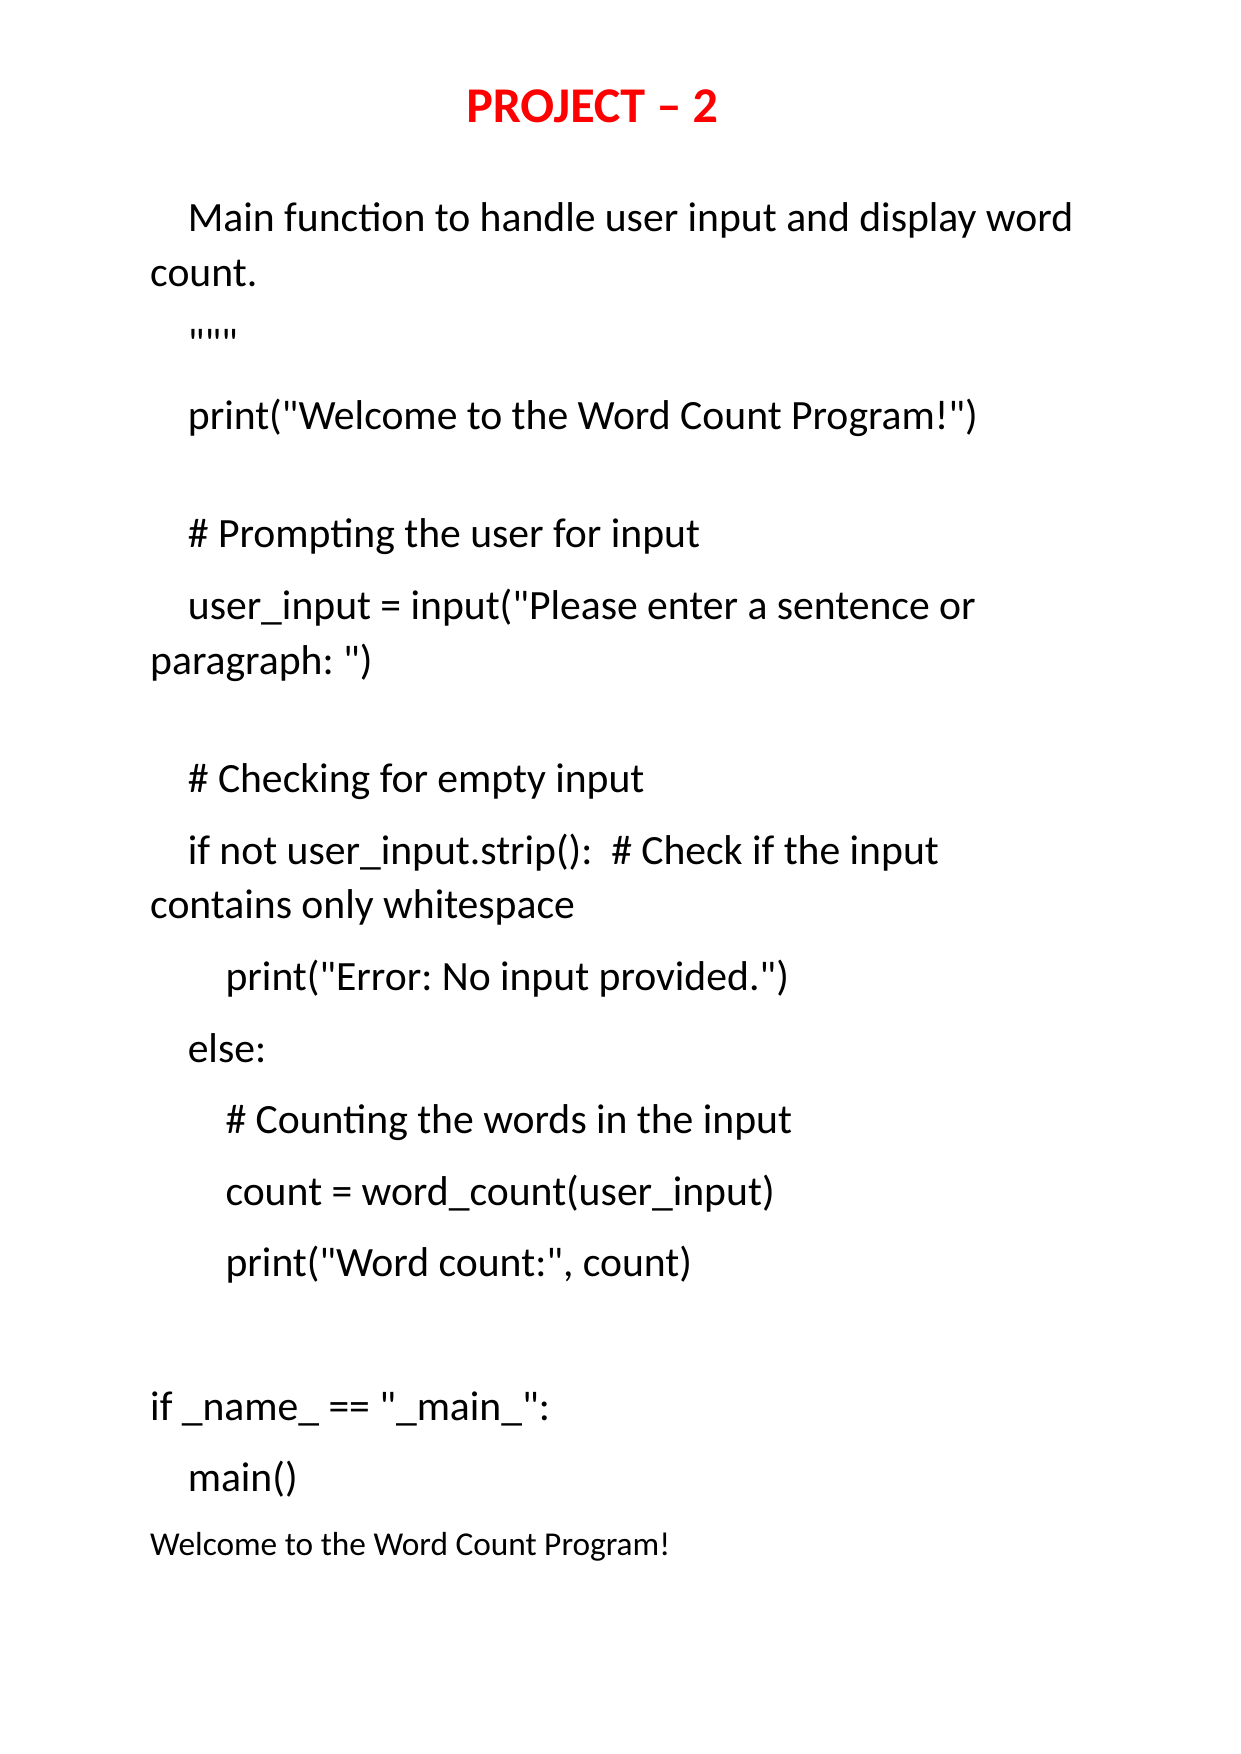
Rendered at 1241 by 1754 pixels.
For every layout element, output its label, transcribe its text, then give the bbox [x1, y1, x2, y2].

text main() [150, 1451, 1090, 1502]
text print("Error: No input provided.") [150, 950, 1090, 1001]
text # Checking for empty input [150, 752, 1090, 803]
text # Prompting the user for input [150, 507, 1090, 558]
text if _name_ == "_main_": [150, 1379, 1090, 1430]
text Main function to handle user input and display word count. [150, 191, 1090, 296]
text print("Welcome to the Word Count Program!") [150, 389, 1090, 439]
text count = word_count(user_input) [150, 1165, 1090, 1216]
text # Counting the words in the input [150, 1093, 1090, 1144]
text Welcome to the Word Count Program! [150, 1523, 1090, 1563]
text if not user_input.strip(): # Check if the input contains only whitespace [150, 824, 1090, 929]
text """ [150, 317, 1090, 368]
text user_input = input("Please enter a sentence or paragraph: ") [150, 579, 1090, 684]
text print("Word count:", count) [150, 1236, 1090, 1287]
text else: [150, 1022, 1090, 1072]
